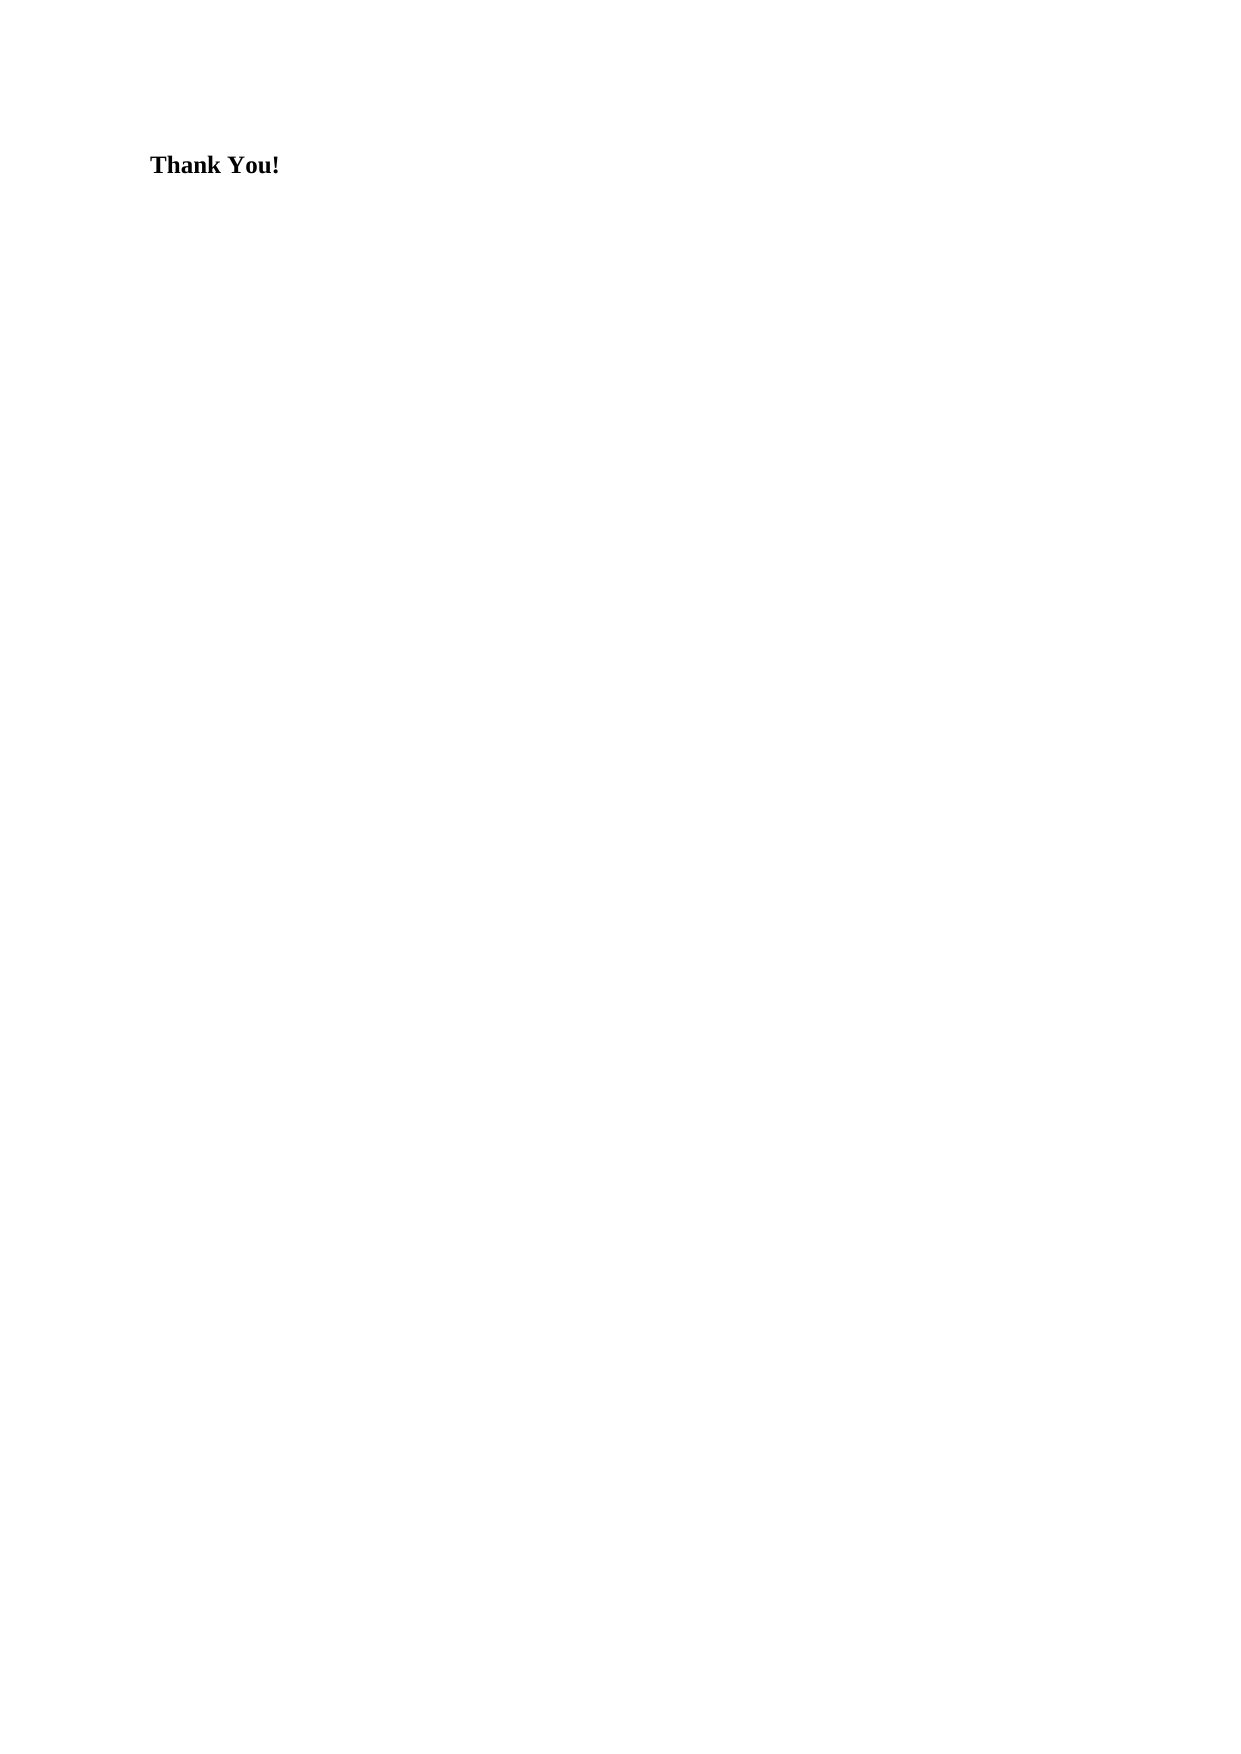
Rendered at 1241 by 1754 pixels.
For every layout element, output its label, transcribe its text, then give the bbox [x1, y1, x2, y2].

text Thank You! [150, 150, 1090, 179]
